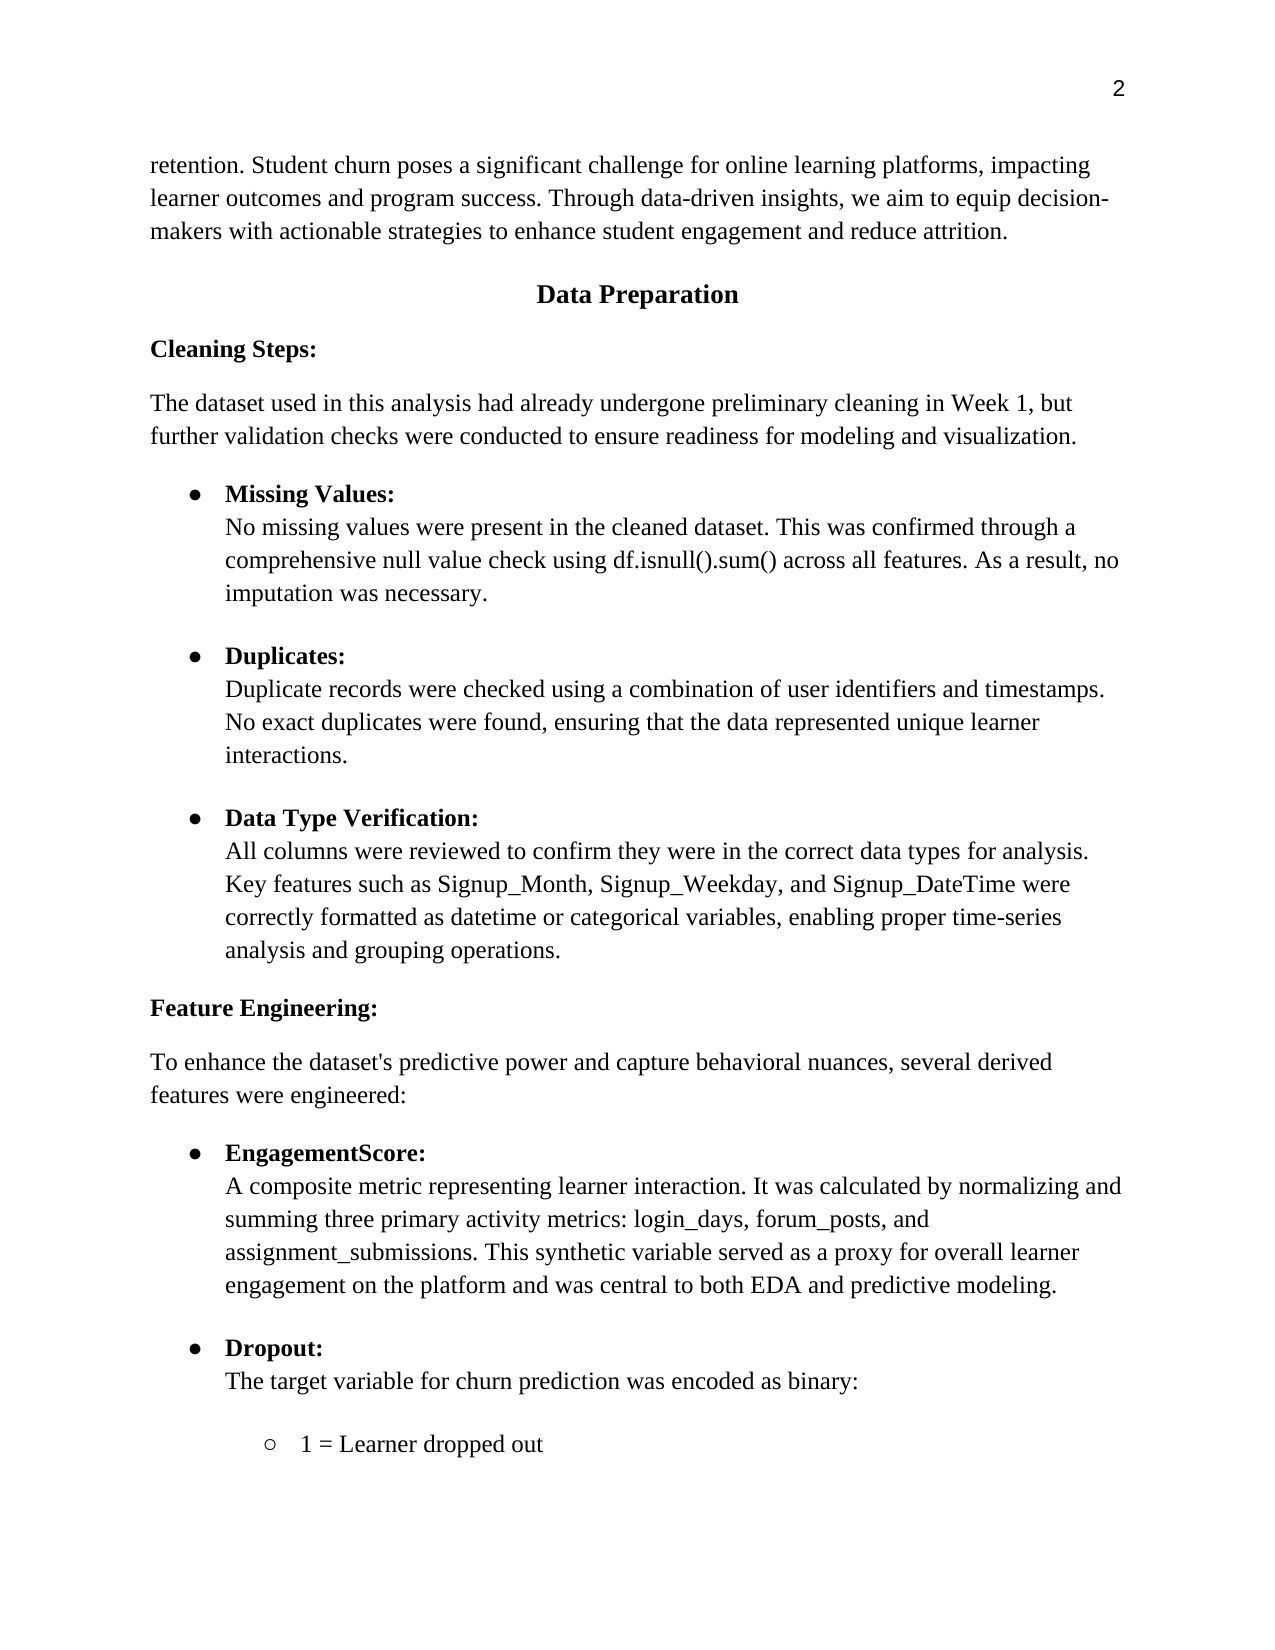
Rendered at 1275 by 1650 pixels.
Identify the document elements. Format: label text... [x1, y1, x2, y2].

text The dataset used in this analysis had already undergone preliminary cleaning in Week 1, but further validation checks were conducted to ensure readiness for modeling and visualization. [150, 388, 1125, 450]
list Duplicates: Duplicate records were checked using a combination of user identifiers and timestamps. No exact duplicates were found, ensuring that the data represented unique learner interactions. [187, 641, 1125, 799]
list Dropout: The target variable for churn prediction was encoded as binary: [187, 1333, 1125, 1425]
list Data Type Verification: All columns were reviewed to confirm they were in the correct data types for analysis. Key features such as Signup_Month, Signup_Weekday, and Signup_DateTime were correctly formatted as datetime or categorical variables, enabling proper time-series analysis and grouping operations. [187, 803, 1125, 964]
list EngagementScore: A composite metric representing learner interaction. It was calculated by normalizing and summing three primary activity metrics: login_days, forum_posts, and assignment_submissions. This synthetic variable served as a proxy for overall learner engagement on the platform and was central to both EDA and predictive modeling. [187, 1138, 1125, 1329]
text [150, 150, 1125, 245]
subtitle Feature Engineering: [150, 993, 1125, 1022]
text To enhance the dataset's predictive power and capture behavioral nuances, several derived features were engineered: [150, 1047, 1125, 1109]
subtitle Data Preparation [150, 278, 1125, 309]
list Missing Values: No missing values were present in the cleaned dataset. This was confirmed through a comprehensive null value check using df.isnull().sum() across all features. As a result, no imputation was necessary. [187, 479, 1125, 637]
list 1 = Learner dropped out [262, 1429, 1125, 1488]
subtitle Cleaning Steps: [150, 334, 1125, 363]
